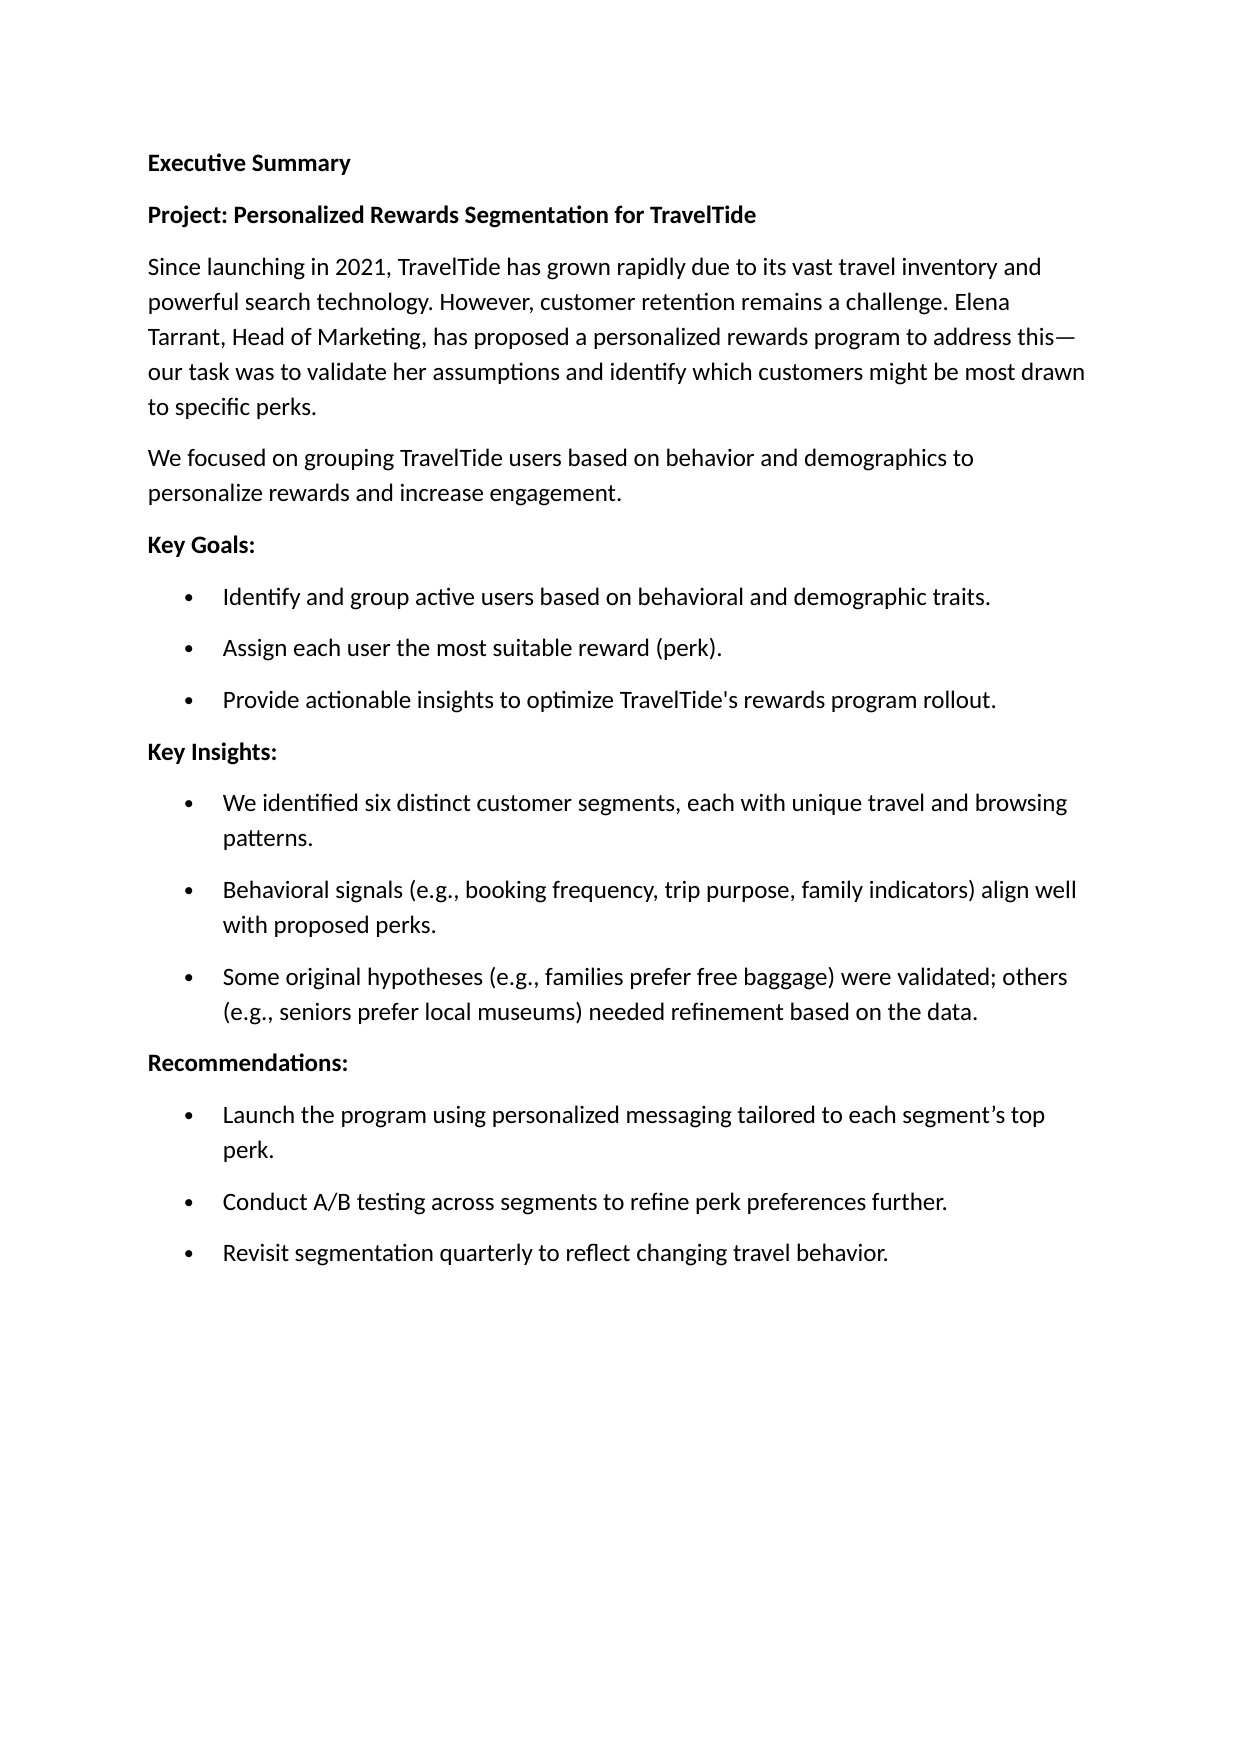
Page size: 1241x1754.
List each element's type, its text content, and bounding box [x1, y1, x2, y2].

list Identify and group active users based on behavioral and demographic traits. [185, 581, 1093, 611]
text Key Goals: [148, 529, 1093, 560]
text Project: Personalized Rewards Segmentation for TravelTide [148, 199, 1093, 230]
list We identified six distinct customer segments, each with unique travel and browsing patterns. [185, 788, 1093, 853]
list Behavioral signals (e.g., booking frequency, trip purpose, family indicators) align well with proposed perks. [185, 874, 1093, 940]
list Provide actionable insights to optimize TravelTide's rewards program rollout. [185, 684, 1093, 715]
list Launch the program using personalized messaging tailored to each segment’s top perk. [185, 1099, 1093, 1165]
text Recommendations: [148, 1048, 1093, 1078]
list Revisit segmentation quarterly to reflect changing travel behavior. [185, 1238, 1093, 1268]
text Key Insights: [148, 736, 1093, 766]
list Assign each user the most suitable reward (perk). [185, 633, 1093, 663]
list Some original hypotheses (e.g., families prefer free baggage) were validated; others (e.g., seniors prefer local museums) needed refinement based on the data. [185, 961, 1093, 1026]
text We focused on grouping TravelTide users based on behavior and demographics to personalize rewards and increase engagement. [148, 443, 1093, 508]
text Since launching in 2021, TravelTide has grown rapidly due to its vast travel inventory and powerful search technology. However, customer retention remains a challenge. Elena Tarrant, Head of Marketing, has proposed a personalized rewards program to address this—our task was to validate her assumptions and identify which customers might be most drawn to specific perks. [148, 251, 1093, 421]
text Executive Summary [148, 148, 1093, 178]
list Conduct A/B testing across segments to refine perk preferences further. [185, 1186, 1093, 1216]
